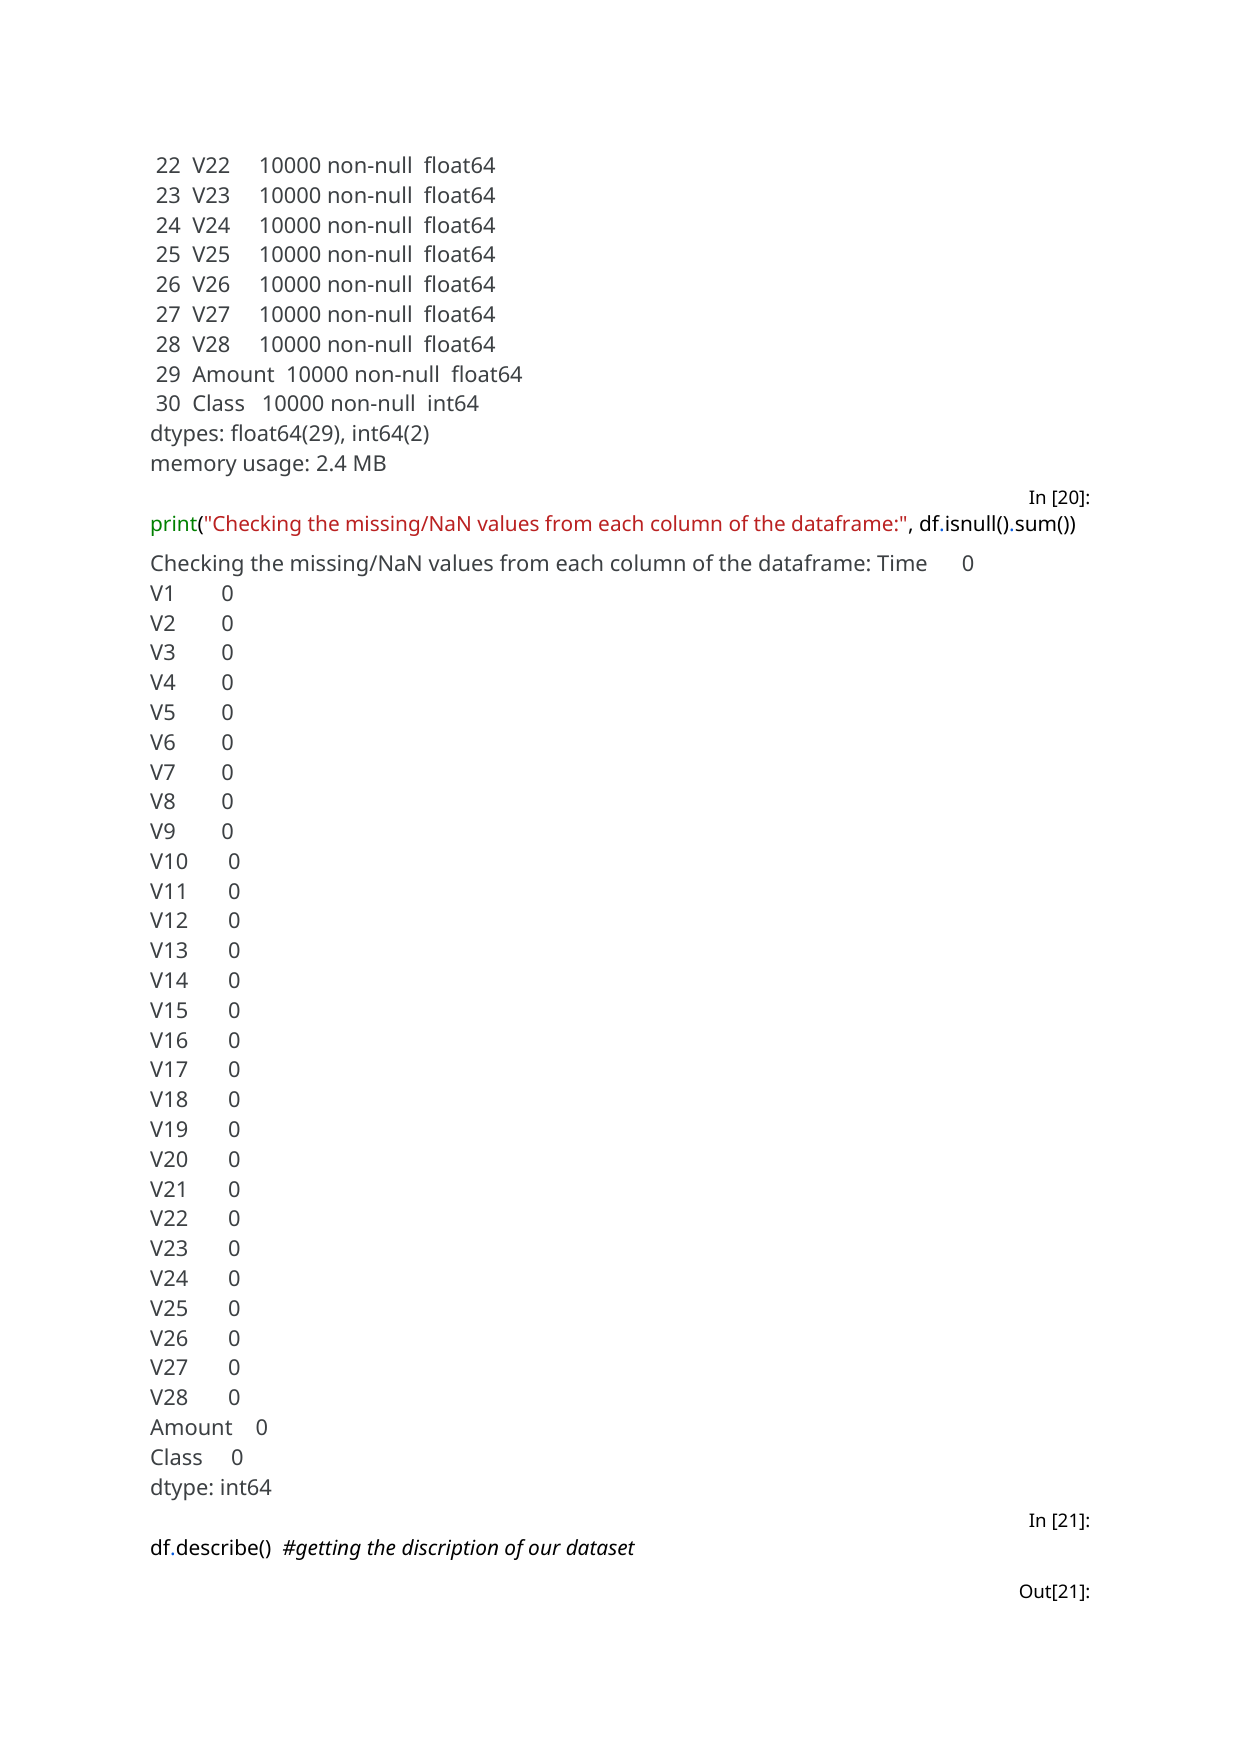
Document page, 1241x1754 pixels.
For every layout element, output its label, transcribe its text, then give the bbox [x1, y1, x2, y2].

text Class 0 [150, 1442, 1090, 1472]
text V26 0 [150, 1323, 1090, 1352]
text V11 0 [150, 876, 1090, 906]
text V17 0 [150, 1054, 1090, 1084]
text V12 0 [150, 906, 1090, 935]
text V2 0 [150, 608, 1090, 637]
text df.describe() #getting the discription of our dataset [150, 1533, 1090, 1562]
text 26 V26 10000 non-null float64 [150, 269, 1090, 299]
text V19 0 [150, 1114, 1090, 1144]
text V9 0 [150, 816, 1090, 846]
text In [21]: [150, 1501, 1090, 1533]
text V25 0 [150, 1293, 1090, 1323]
text V7 0 [150, 757, 1090, 786]
text memory usage: 2.4 MB [150, 448, 1090, 478]
text Checking the missing/NaN values from each column of the dataframe: Time 0 [150, 548, 1090, 578]
text 30 Class 10000 non-null int64 [150, 388, 1090, 418]
text V5 0 [150, 697, 1090, 727]
text V18 0 [150, 1084, 1090, 1114]
text 29 Amount 10000 non-null float64 [150, 358, 1090, 388]
text 22 V22 10000 non-null float64 [150, 150, 1090, 180]
text V23 0 [150, 1233, 1090, 1263]
text Out[21]: [150, 1572, 1090, 1603]
text 27 V27 10000 non-null float64 [150, 299, 1090, 329]
text V20 0 [150, 1144, 1090, 1174]
text dtype: int64 [150, 1472, 1090, 1501]
text V21 0 [150, 1174, 1090, 1203]
text V1 0 [150, 578, 1090, 608]
text In [20]: [150, 478, 1090, 509]
text 23 V23 10000 non-null float64 [150, 180, 1090, 209]
text V16 0 [150, 1025, 1090, 1054]
text V3 0 [150, 637, 1090, 667]
text Amount 0 [150, 1412, 1090, 1442]
text V28 0 [150, 1382, 1090, 1412]
text print("Checking the missing/NaN values from each column of the dataframe:", df.isnull().sum()) [150, 509, 1090, 538]
text V6 0 [150, 727, 1090, 757]
text dtypes: float64(29), int64(2) [150, 418, 1090, 448]
text 25 V25 10000 non-null float64 [150, 239, 1090, 269]
text V27 0 [150, 1352, 1090, 1382]
text V15 0 [150, 995, 1090, 1025]
text 24 V24 10000 non-null float64 [150, 209, 1090, 239]
text V4 0 [150, 667, 1090, 697]
text 28 V28 10000 non-null float64 [150, 329, 1090, 358]
text V13 0 [150, 935, 1090, 965]
text V10 0 [150, 846, 1090, 876]
text V14 0 [150, 965, 1090, 995]
text V22 0 [150, 1203, 1090, 1233]
text V8 0 [150, 786, 1090, 816]
text V24 0 [150, 1263, 1090, 1293]
